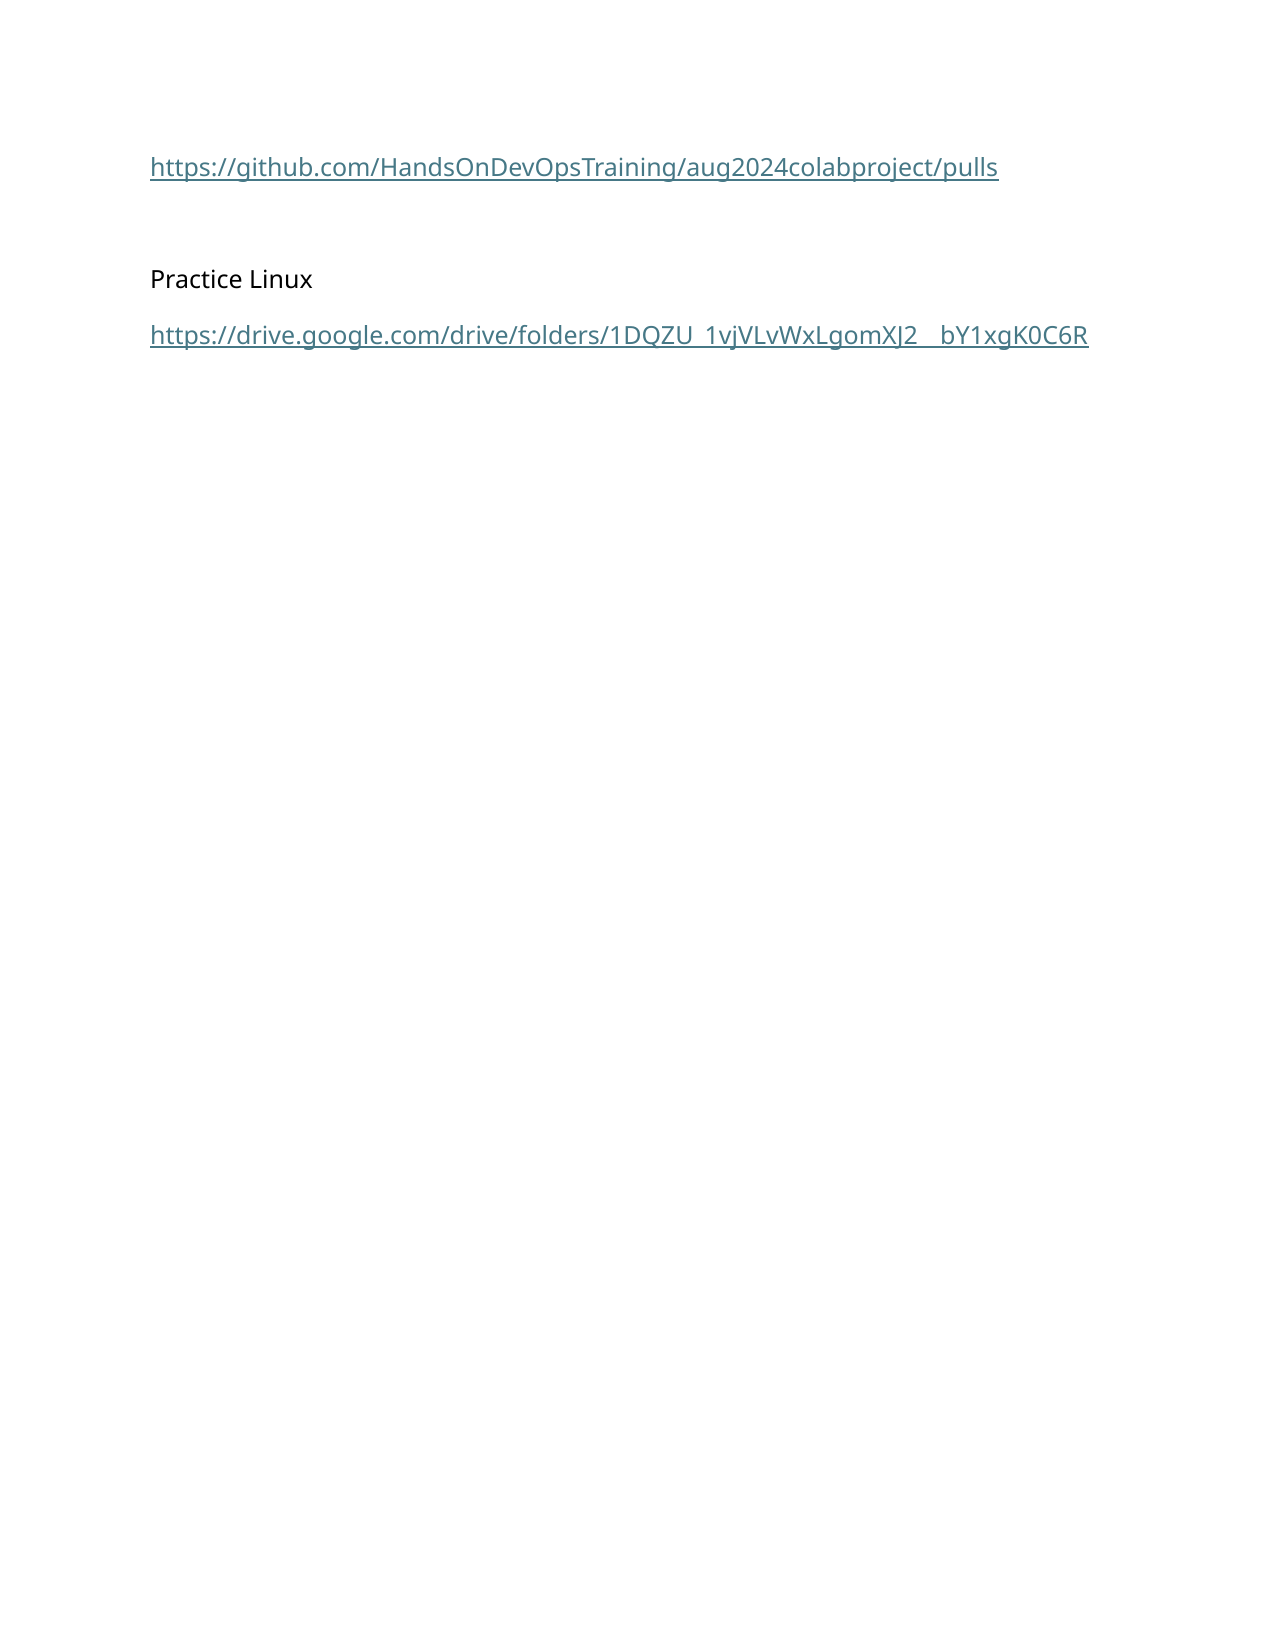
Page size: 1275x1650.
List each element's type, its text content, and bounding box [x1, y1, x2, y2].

text Practice Linux [150, 262, 1125, 296]
text https://drive.google.com/drive/folders/1DQZU_1vjVLvWxLgomXJ2__bY1xgK0C6R [150, 317, 1125, 352]
text https://github.com/HandsOnDevOpsTraining/aug2024colabproject/pulls [150, 150, 1125, 184]
